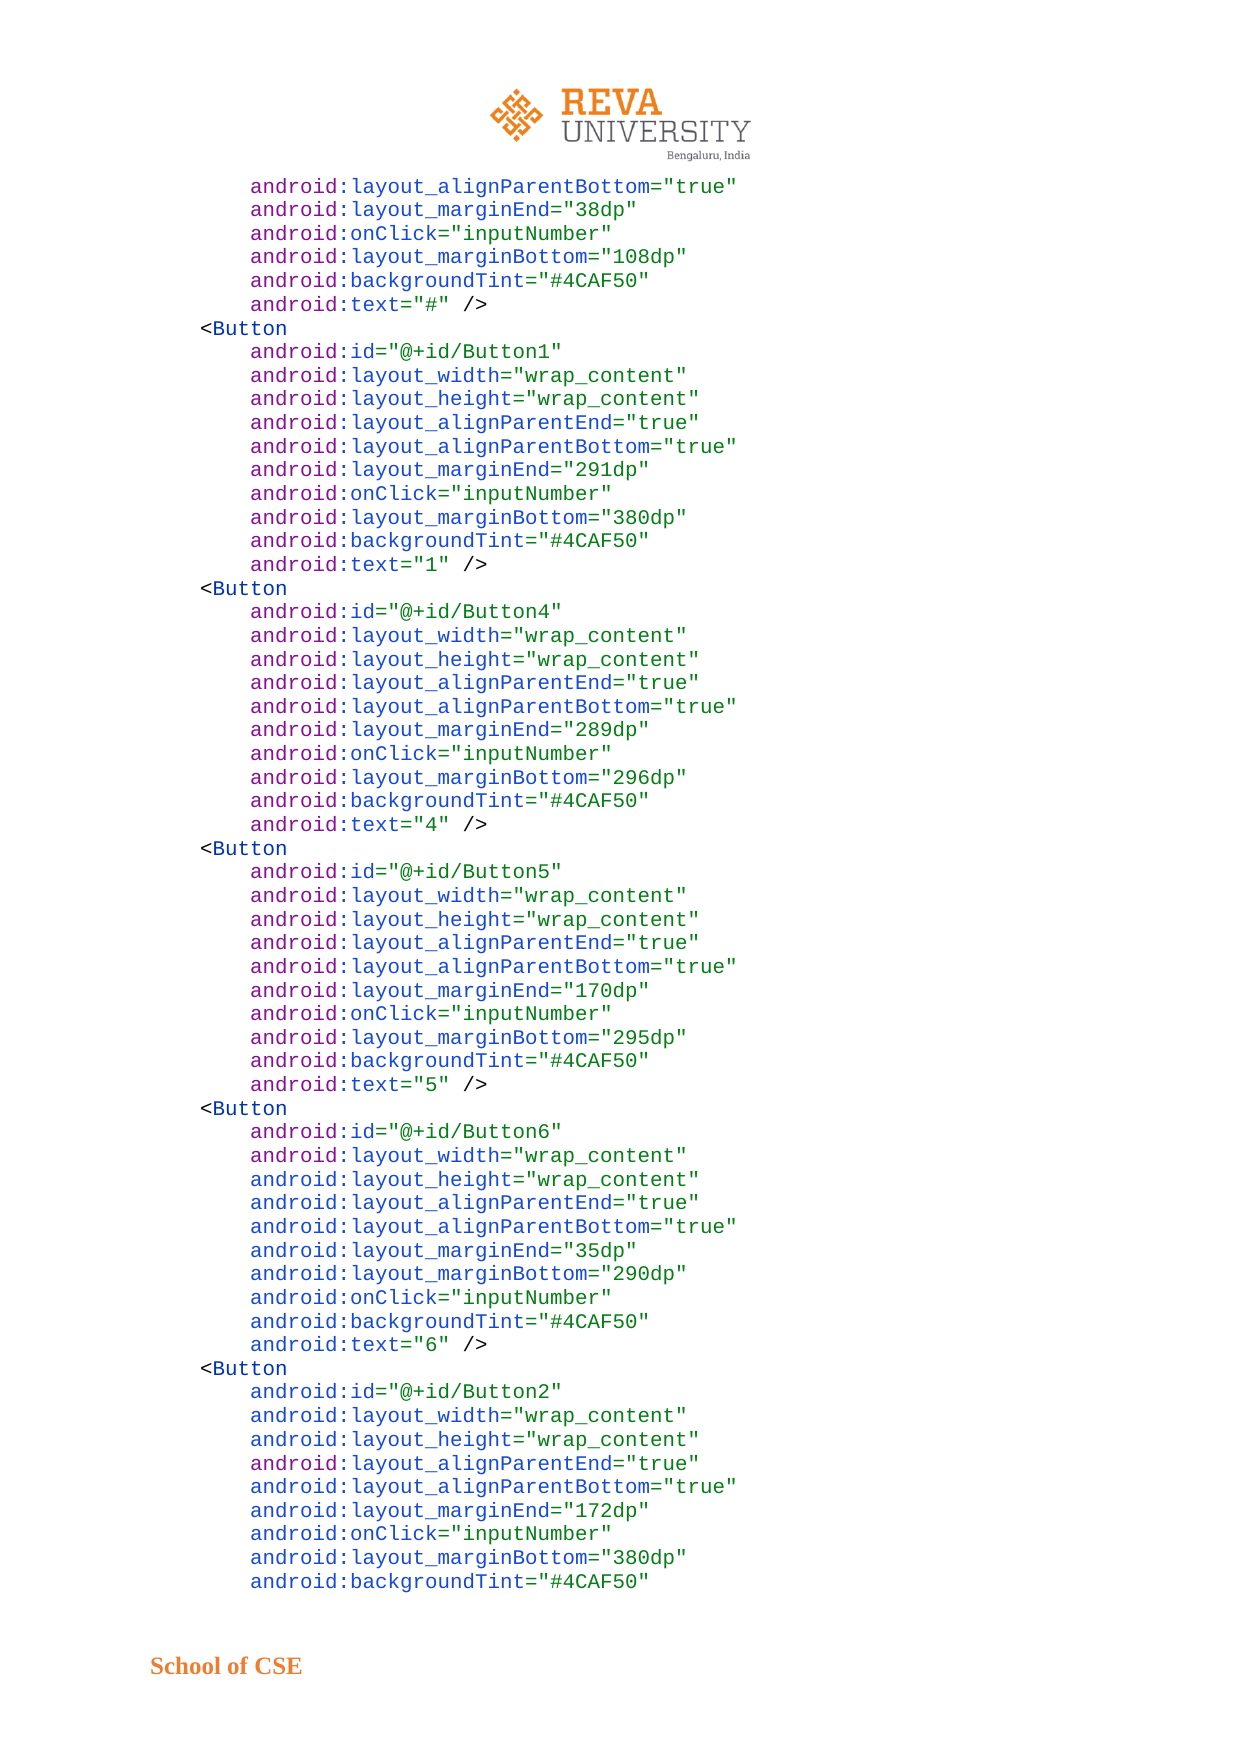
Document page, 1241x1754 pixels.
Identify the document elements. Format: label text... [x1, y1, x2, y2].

picture [483, 73, 757, 176]
